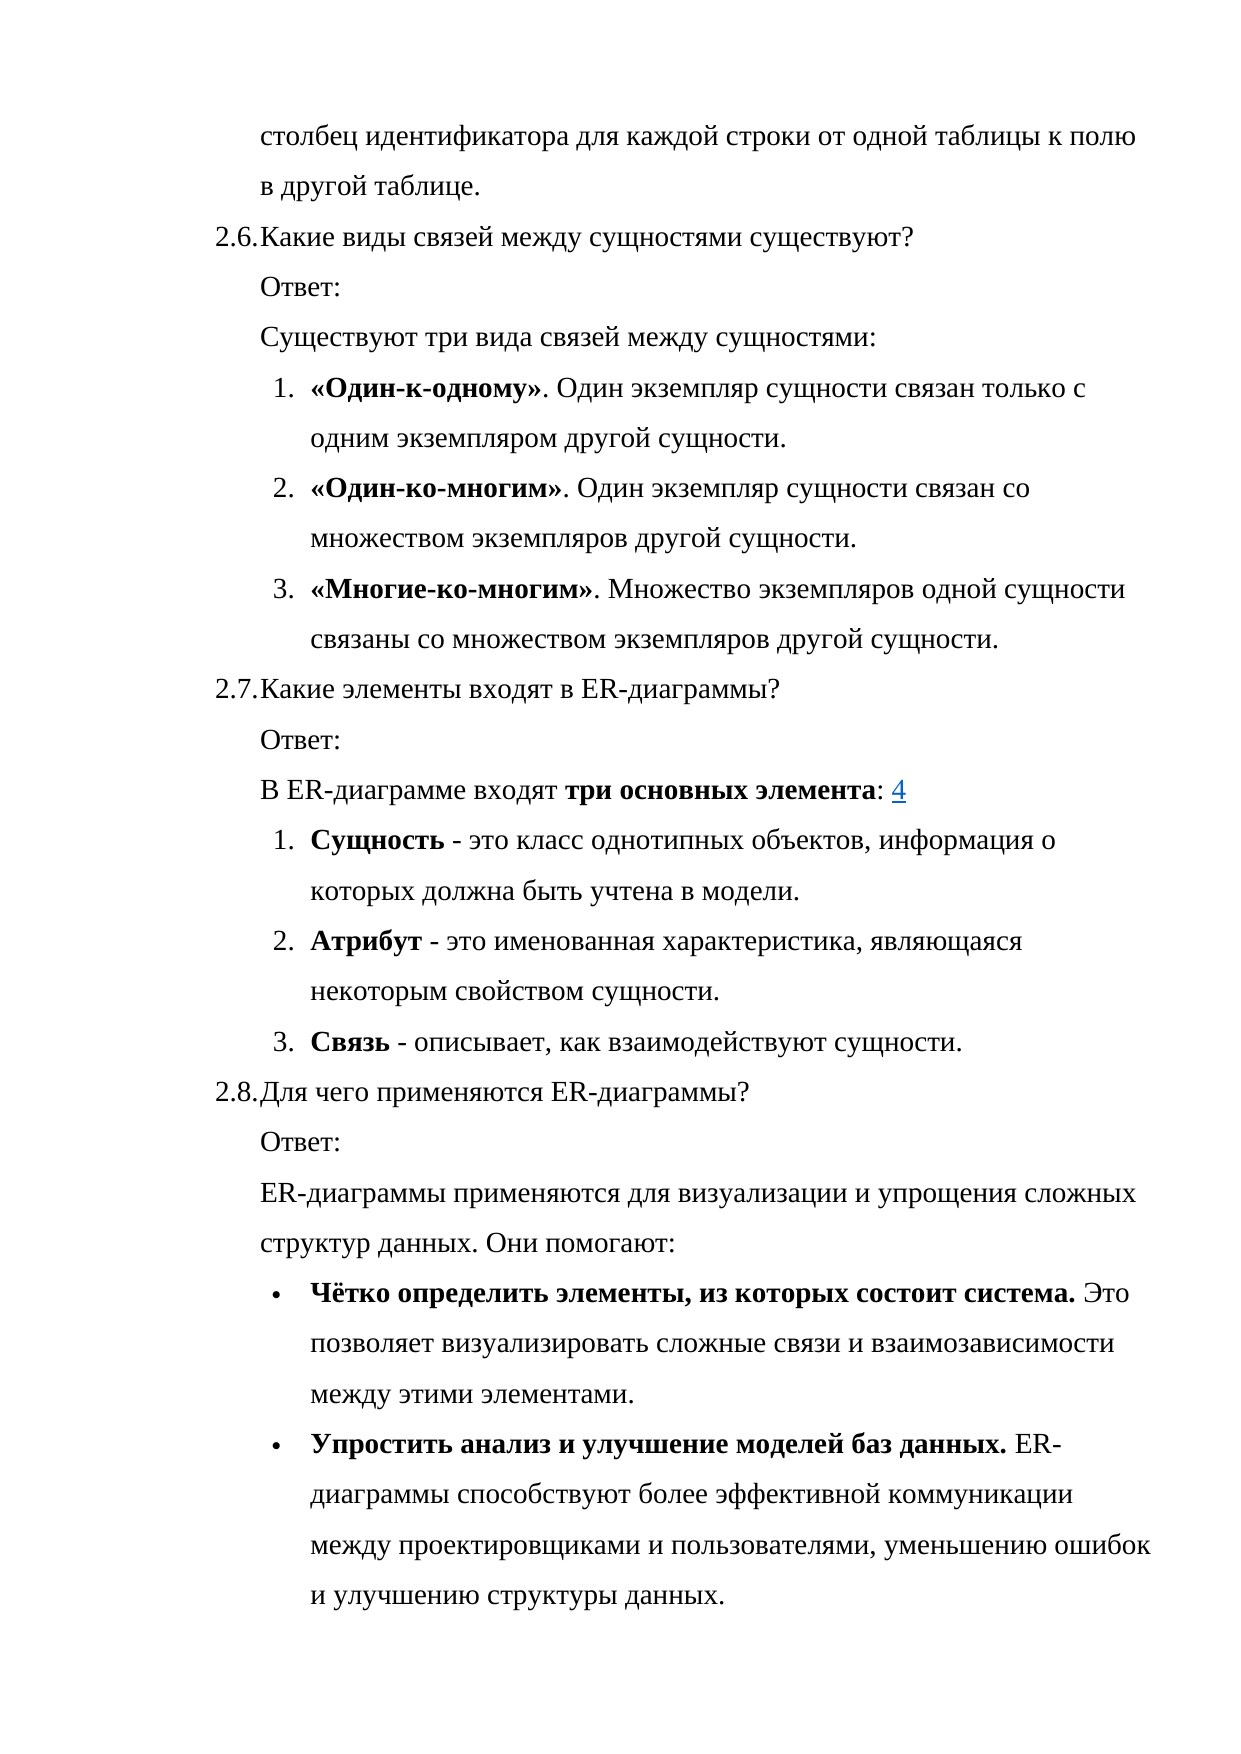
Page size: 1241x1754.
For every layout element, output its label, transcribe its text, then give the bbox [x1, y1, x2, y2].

list Ответ: [260, 1124, 1152, 1158]
list Для чего применяются ER-диаграммы? [215, 1074, 1152, 1108]
list Атрибут - это именованная характеристика, являющаяся некоторым свойством сущности. [273, 923, 1152, 1007]
list В ER-диаграмме входят три основных элемента: 4 [260, 772, 1152, 806]
list Существуют три вида связей между сущностями: [260, 319, 1152, 353]
list Чётко определить элементы, из которых состоит система. Это позволяет визуализировать сложные связи и взаимозависимости между этими элементами. [273, 1275, 1152, 1409]
list Сущность - это класс однотипных объектов, информация о которых должна быть учтена в модели. [273, 822, 1152, 906]
list «Один-к-одному». Один экземпляр сущности связан только с одним экземпляром другой сущности. [273, 370, 1152, 453]
list Какие виды связей между сущностями существуют? [215, 219, 1152, 252]
list ER-диаграммы применяются для визуализации и упрощения сложных структур данных. Они помогают: [260, 1175, 1152, 1258]
list «Многие-ко-многим». Множество экземпляров одной сущности связаны со множеством экземпляров другой сущности. [273, 571, 1152, 655]
list Ответ: [260, 269, 1152, 303]
list «Один-ко-многим». Один экземпляр сущности связан со множеством экземпляров другой сущности. [273, 470, 1152, 554]
list Упростить анализ и улучшение моделей баз данных. ER-диаграммы способствуют более эффективной коммуникации между проектировщиками и пользователями, уменьшению ошибок и улучшению структуры данных. [273, 1426, 1152, 1611]
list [260, 118, 1152, 202]
list Ответ: [260, 722, 1152, 755]
list Связь - описывает, как взаимодействуют сущности. [273, 1024, 1152, 1057]
list Какие элементы входят в ER-диаграммы? [215, 672, 1152, 705]
